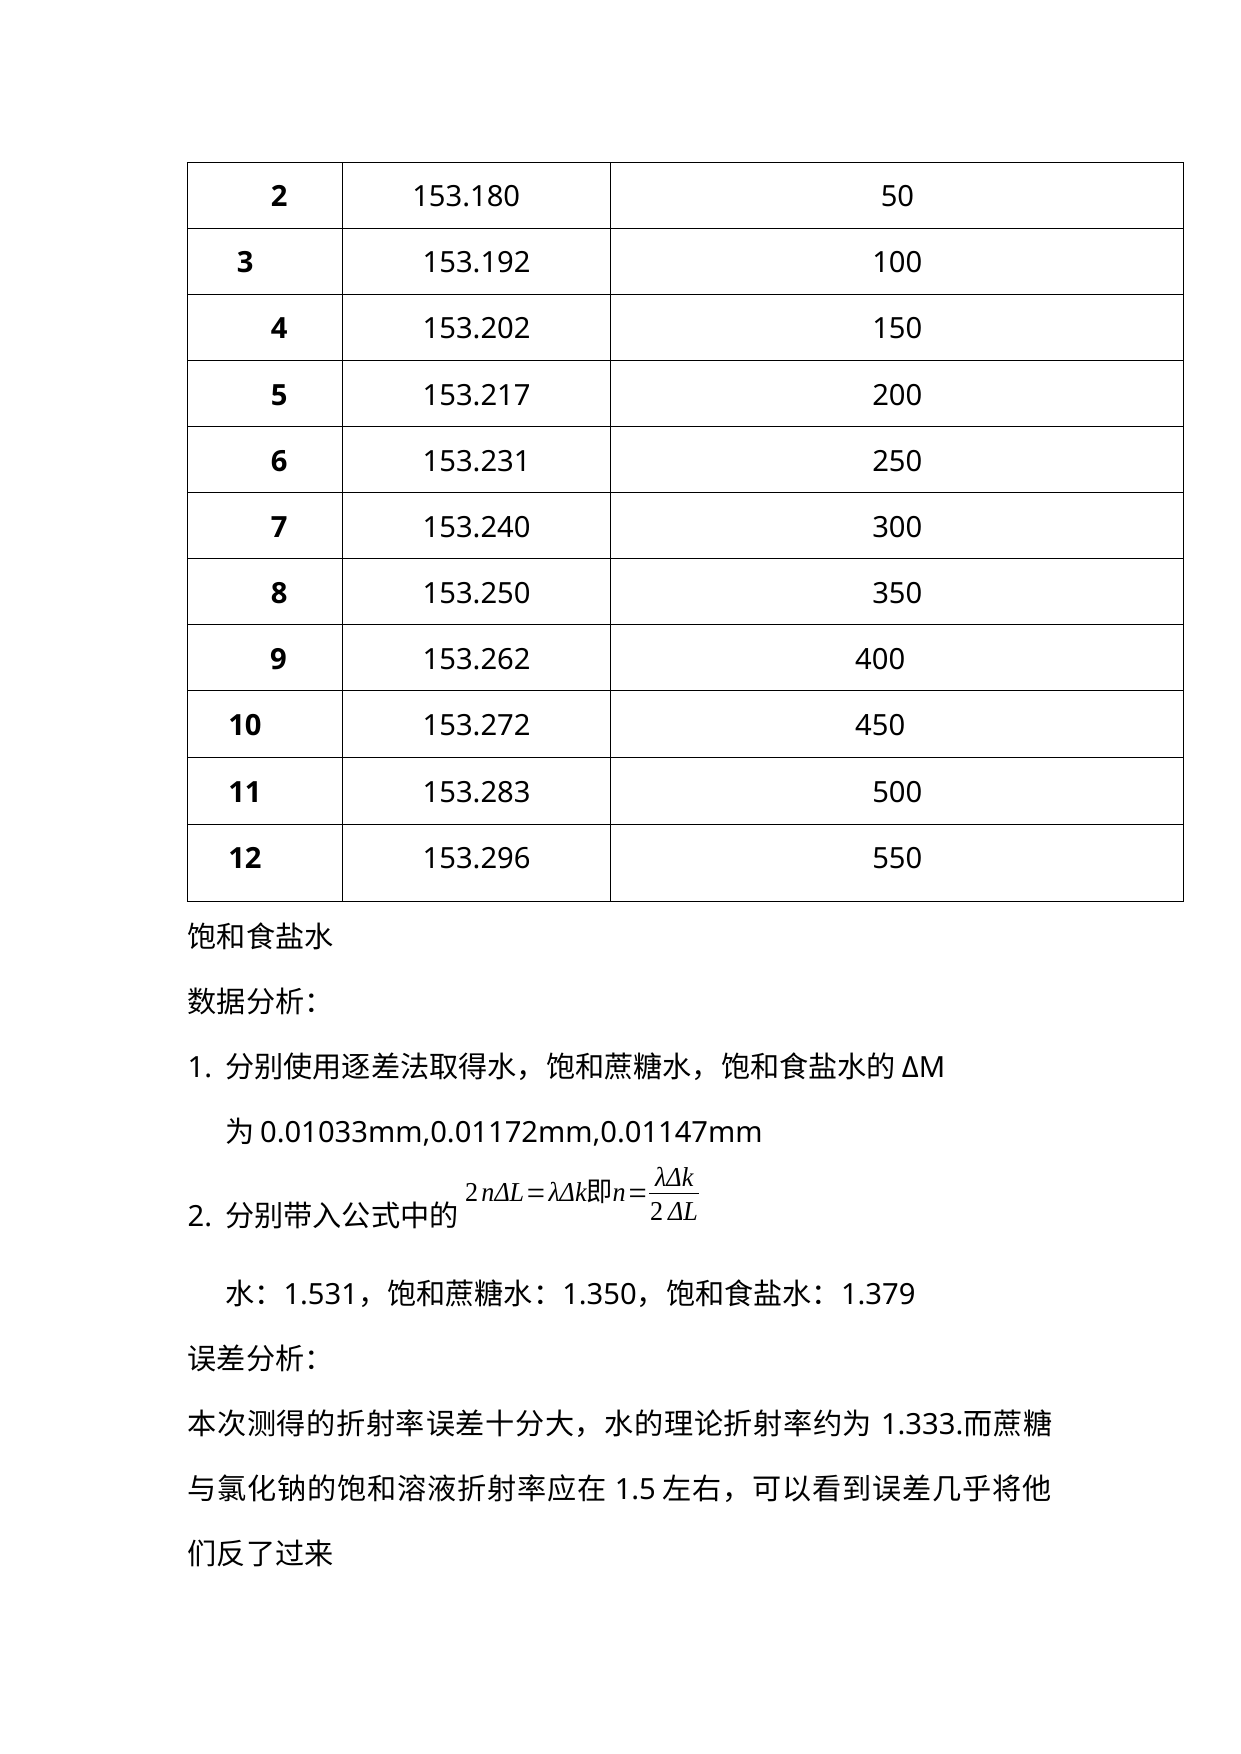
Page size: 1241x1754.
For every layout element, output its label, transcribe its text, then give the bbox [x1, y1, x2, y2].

list 为0.01033mm,0.01172mm,0.01147mm [225, 1097, 1053, 1162]
table_cell 3 [188, 229, 342, 294]
list 水：1.531，饱和蔗糖水：1.350，饱和食盐水：1.379 [225, 1259, 1053, 1324]
table_cell 50 [611, 163, 1183, 228]
table_cell 7 [188, 493, 342, 558]
table_cell 300 [611, 493, 1183, 558]
table_cell 150 [611, 295, 1183, 360]
table_cell 153.217 [343, 361, 610, 426]
table_cell 450 [611, 691, 1183, 757]
table_cell 400 [611, 625, 1183, 690]
table_cell 200 [611, 361, 1183, 426]
list 分别使用逐差法取得水，饱和蔗糖水，饱和食盐水的ΔM [187, 1032, 1053, 1097]
table_cell 153.192 [343, 229, 610, 294]
table_cell 11 [188, 758, 342, 824]
table_cell 500 [611, 758, 1183, 824]
text 数据分析： [187, 967, 1053, 1032]
table_cell 2 [188, 163, 342, 228]
table_cell 153.262 [343, 625, 610, 690]
table_cell 6 [188, 427, 342, 492]
text 本次测得的折射率误差十分大，水的理论折射率约为1.333.而蔗糖与氯化钠的饱和溶液折射率应在1.5左右，可以看到误差几乎将他们反了过来 [187, 1389, 1053, 1584]
table_cell 9 [188, 625, 342, 690]
table_cell 153.231 [343, 427, 610, 492]
table_cell 153.250 [343, 559, 610, 624]
table_cell 153.240 [343, 493, 610, 558]
table_cell 100 [611, 229, 1183, 294]
table_cell 4 [188, 295, 342, 360]
text 误差分析： [187, 1324, 1053, 1389]
table_cell 8 [188, 559, 342, 624]
table_cell 153.272 [343, 691, 610, 757]
table_cell 10 [188, 691, 342, 757]
text 饱和食盐水 [187, 902, 1053, 967]
table_cell 550 [611, 825, 1183, 901]
table_cell 350 [611, 559, 1183, 624]
table_cell 250 [611, 427, 1183, 492]
table_cell 153.202 [343, 295, 610, 360]
table_cell 12 [188, 825, 342, 901]
table_cell 153.180 [343, 163, 610, 228]
table_cell 153.283 [343, 758, 610, 824]
table_cell 5 [188, 361, 342, 426]
list 分别带入公式中的 [187, 1162, 1053, 1259]
table_cell 153.296 [343, 825, 610, 901]
